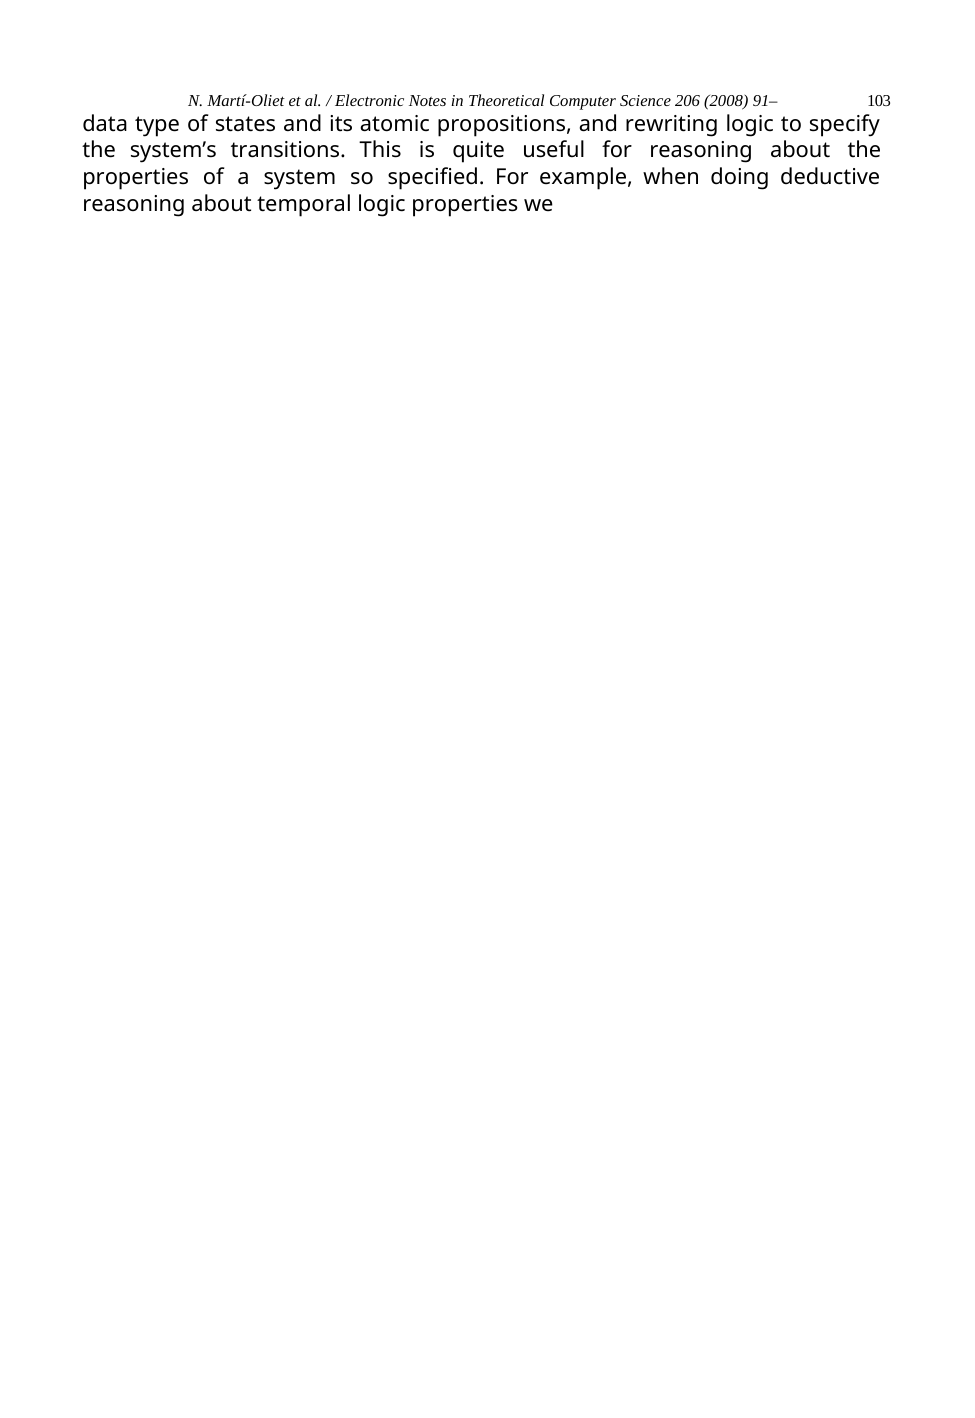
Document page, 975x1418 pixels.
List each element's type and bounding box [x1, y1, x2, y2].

text [82, 110, 881, 218]
